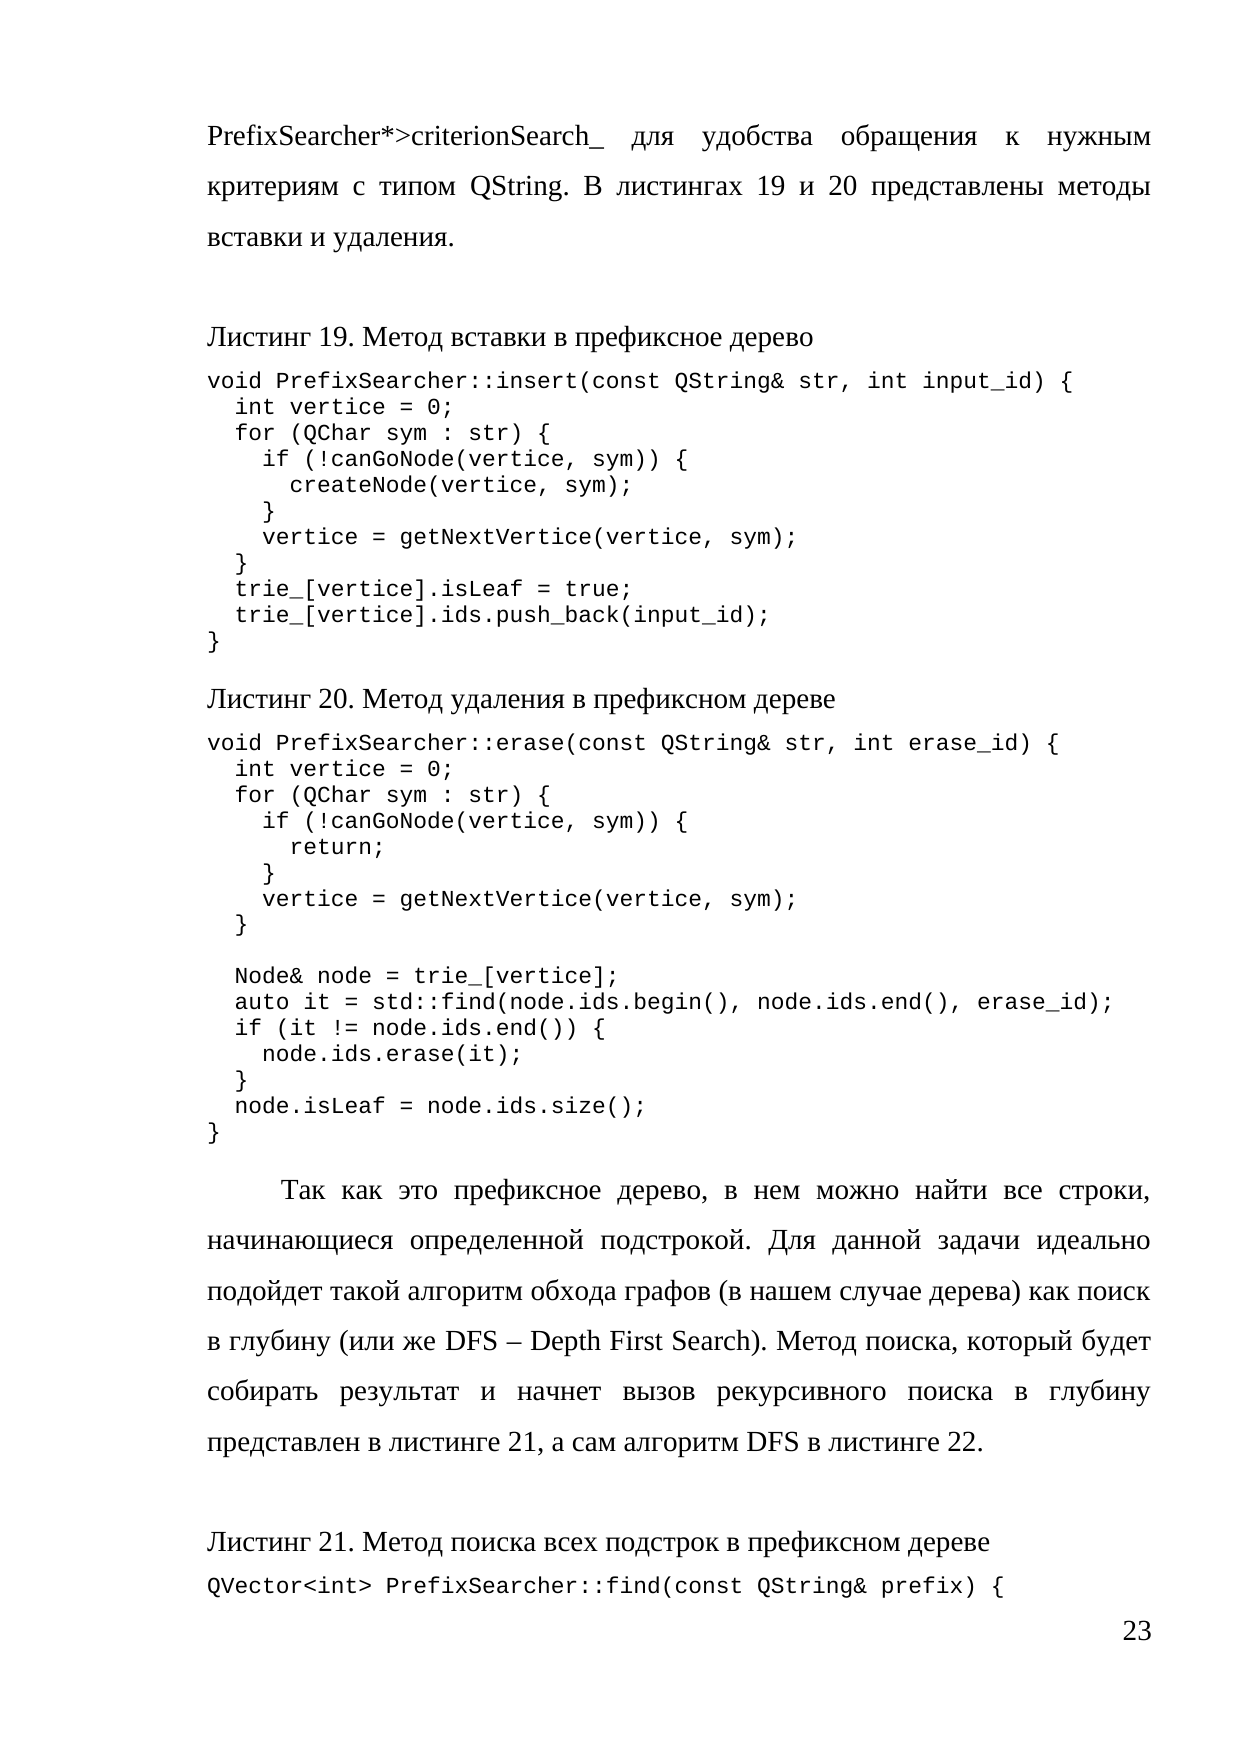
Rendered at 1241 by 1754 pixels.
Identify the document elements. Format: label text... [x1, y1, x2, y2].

text auto it = std::find(node.ids.begin(), node.ids.end(), erase_id); [207, 991, 1152, 1017]
text } [207, 629, 1152, 655]
text if (!canGoNode(vertice, sym)) { [207, 809, 1152, 835]
text void PrefixSearcher::insert(const QString& str, int input_id) { [207, 370, 1152, 396]
text if (!canGoNode(vertice, sym)) { [207, 447, 1152, 473]
text node.isLeaf = node.ids.size(); [207, 1094, 1152, 1120]
text QVector<int> PrefixSearcher::find(const QString& prefix) { [207, 1575, 1152, 1601]
text for (QChar sym : str) { [207, 783, 1152, 809]
text } [207, 1120, 1152, 1146]
text vertice = getNextVertice(vertice, sym); [207, 525, 1152, 551]
text Так как это префиксное дерево, в нем можно найти все строки, начинающиеся определенной подстрокой. Для данной задачи идеально подойдет такой алгоритм обхода графов (в нашем случае дерева) как поиск в глубину (или же DFS – Depth First Search). Метод поиска, который будет собирать результат и начнет вызов рекурсивного поиска в глубину представлен в листинге 21, а сам алгоритм DFS в листинге 22. [207, 1172, 1152, 1457]
text int vertice = 0; [207, 396, 1152, 422]
text trie_[vertice].ids.push_back(input_id); [207, 603, 1152, 629]
text } [207, 551, 1152, 577]
text node.ids.erase(it); [207, 1042, 1152, 1068]
text Листинг 21. Метод поиска всех подстрок в префиксном дереве [207, 1524, 1152, 1558]
text trie_[vertice].isLeaf = true; [207, 577, 1152, 603]
text vertice = getNextVertice(vertice, sym); [207, 887, 1152, 913]
text if (it != node.ids.end()) { [207, 1017, 1152, 1042]
text } [207, 861, 1152, 887]
text Листинг 19. Метод вставки в префиксное дерево [207, 319, 1152, 353]
text } [207, 913, 1152, 939]
text return; [207, 835, 1152, 861]
text void PrefixSearcher::erase(const QString& str, int erase_id) { [207, 731, 1152, 757]
text for (QChar sym : str) { [207, 422, 1152, 447]
text } [207, 499, 1152, 525]
text int vertice = 0; [207, 757, 1152, 783]
text Node& node = trie_[vertice]; [207, 965, 1152, 991]
text Листинг 20. Метод удаления в префиксном дереве [207, 681, 1152, 714]
text } [207, 1068, 1152, 1094]
text createNode(vertice, sym); [207, 473, 1152, 499]
